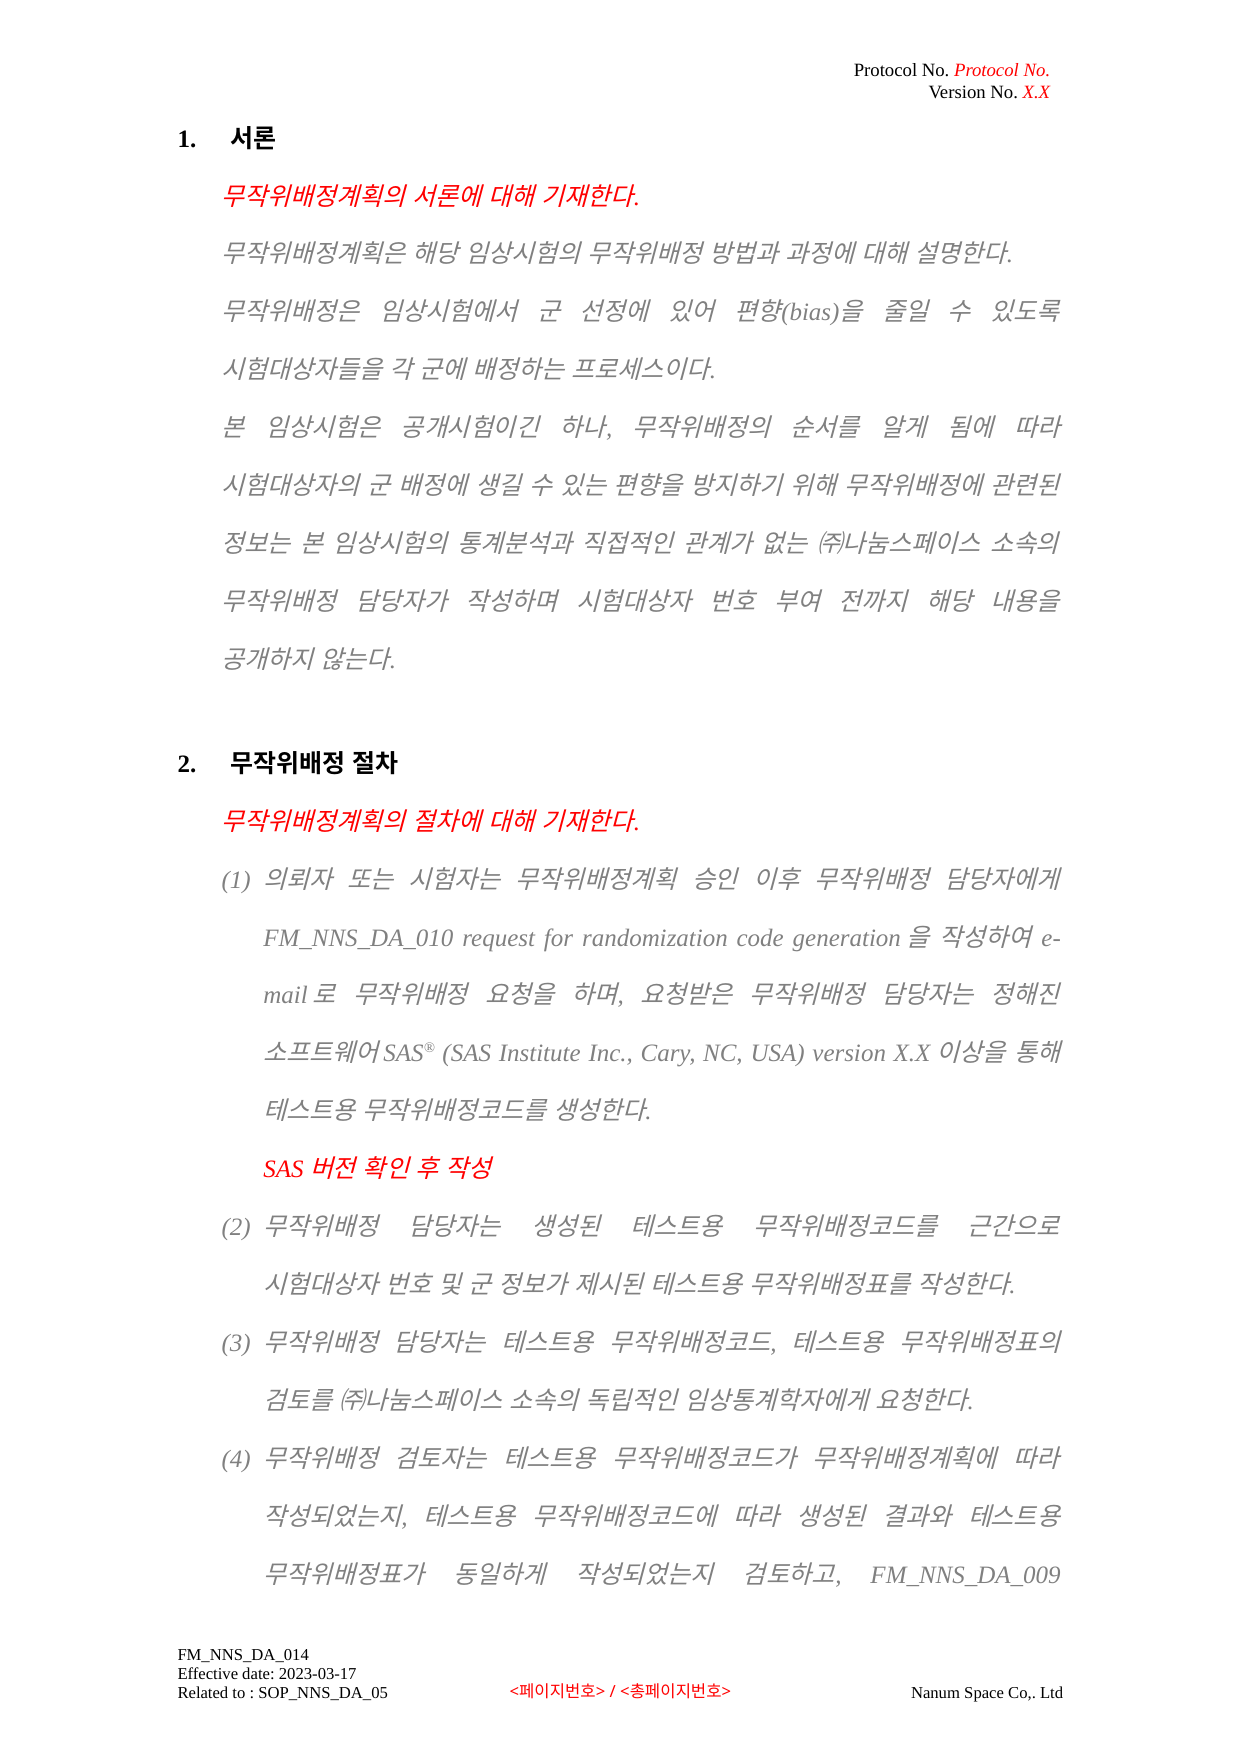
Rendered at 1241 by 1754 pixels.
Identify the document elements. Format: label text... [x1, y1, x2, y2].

list 무작위배정 담당자는 테스트용 무작위배정코드, 테스트용 무작위배정표의 검토를 독립적인 임상통계학자에게 요청한다. [221, 1322, 1063, 1417]
list 서론 [177, 118, 1063, 154]
list 무작위배정 절차 [177, 743, 1063, 779]
text 무작위배정계획은 해당 임상시험의 무작위배정 방법과 과정에 대해 설명한다. [221, 234, 1063, 270]
list SAS 버전 확인 후 작성 [263, 1149, 1063, 1185]
text 본 임상시험은 공개시험이긴 하나, 무작위배정의 순서를 알게 됨에 따라 시험대상자의 군 배정에 생길 수 있는 편향을 방지하기 위해 무작위배정에 관련된 정보는 무작위배정 담당자가 작성하며 시험대상자 번호 부여 전까지 해당 내용을 공개하지 않는다. [221, 408, 1063, 676]
text 무작위배정계획의 절차에 대해 기재한다. [221, 801, 1063, 837]
text 무작위배정계획의 서론에 대해 기재한다. [221, 176, 1063, 212]
text 무작위배정은 임상시험에서 군 선정에 있어 편향(bias)을 줄일 수 있도록 시험대상자들을 각 군에 배정하는 프로세스이다. [221, 292, 1063, 386]
list 의뢰자 또는 시험자는 무작위배정계획 승인 이후 무작위배정 담당자에게 FM_NNS_DA_010 request for randomization code generation을 작성하여 e-mail로 무작위배정 요청을 하며, 요청받은 무작위배정 담당자는 정해진 소프트웨어SAS® (SAS Institute Inc., Cary, NC, USA) version X.X이상을 통해 테스트용 무작위배정코드를 생성한다. [221, 859, 1063, 1127]
list 무작위배정 담당자는 생성된 테스트용 무작위배정코드를 근간으로 시험대상자 번호 및 군 정보가 제시된 테스트용 무작위배정표를 작성한다. [221, 1207, 1063, 1301]
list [221, 1438, 1063, 1590]
